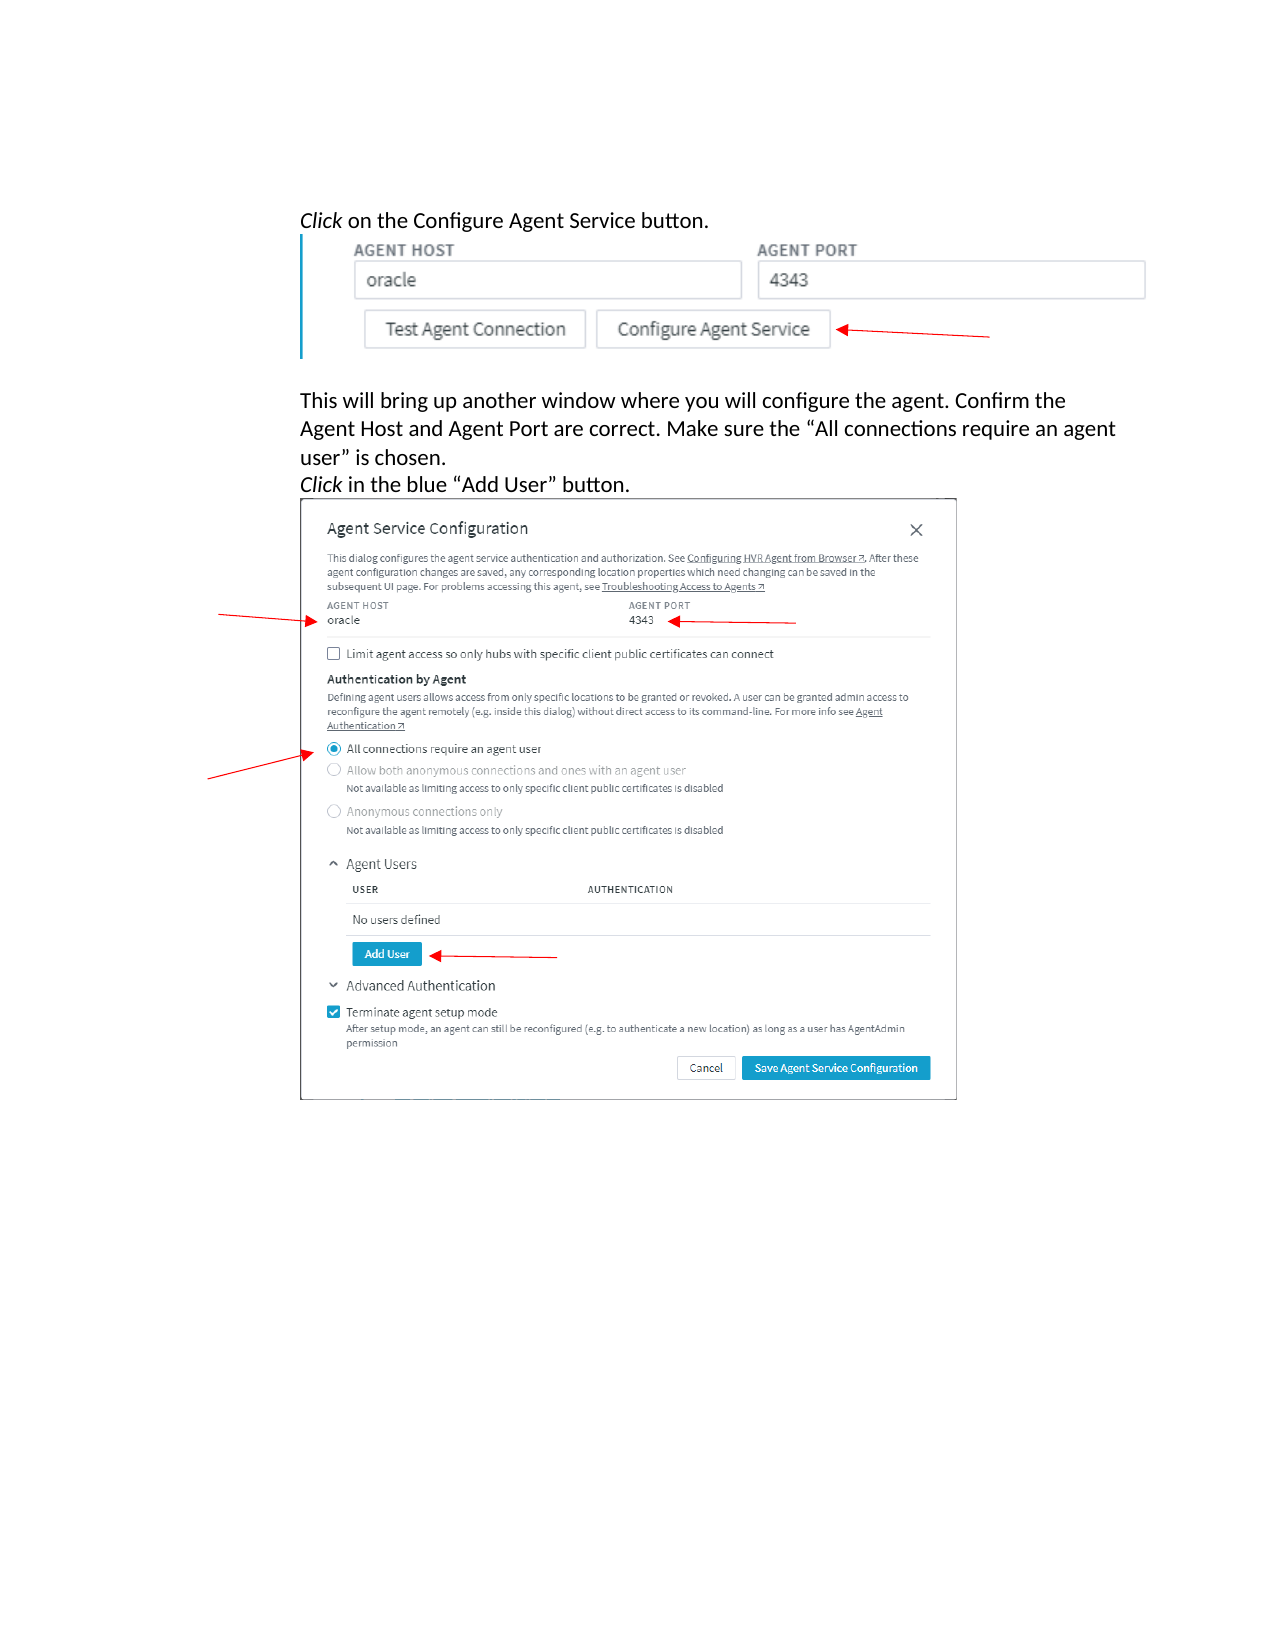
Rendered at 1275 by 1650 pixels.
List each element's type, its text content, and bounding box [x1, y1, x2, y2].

list This will bring up another window where you will configure the agent. Confirm the Agent Host and Agent Port are correct. Make sure the “All connections require an agent user” is chosen. [300, 387, 1125, 471]
list Click in the blue “Add User” button. [300, 471, 1125, 499]
picture [300, 498, 957, 1100]
picture [300, 234, 1209, 359]
list Click on the Configure Agent Service button. [300, 206, 1125, 234]
